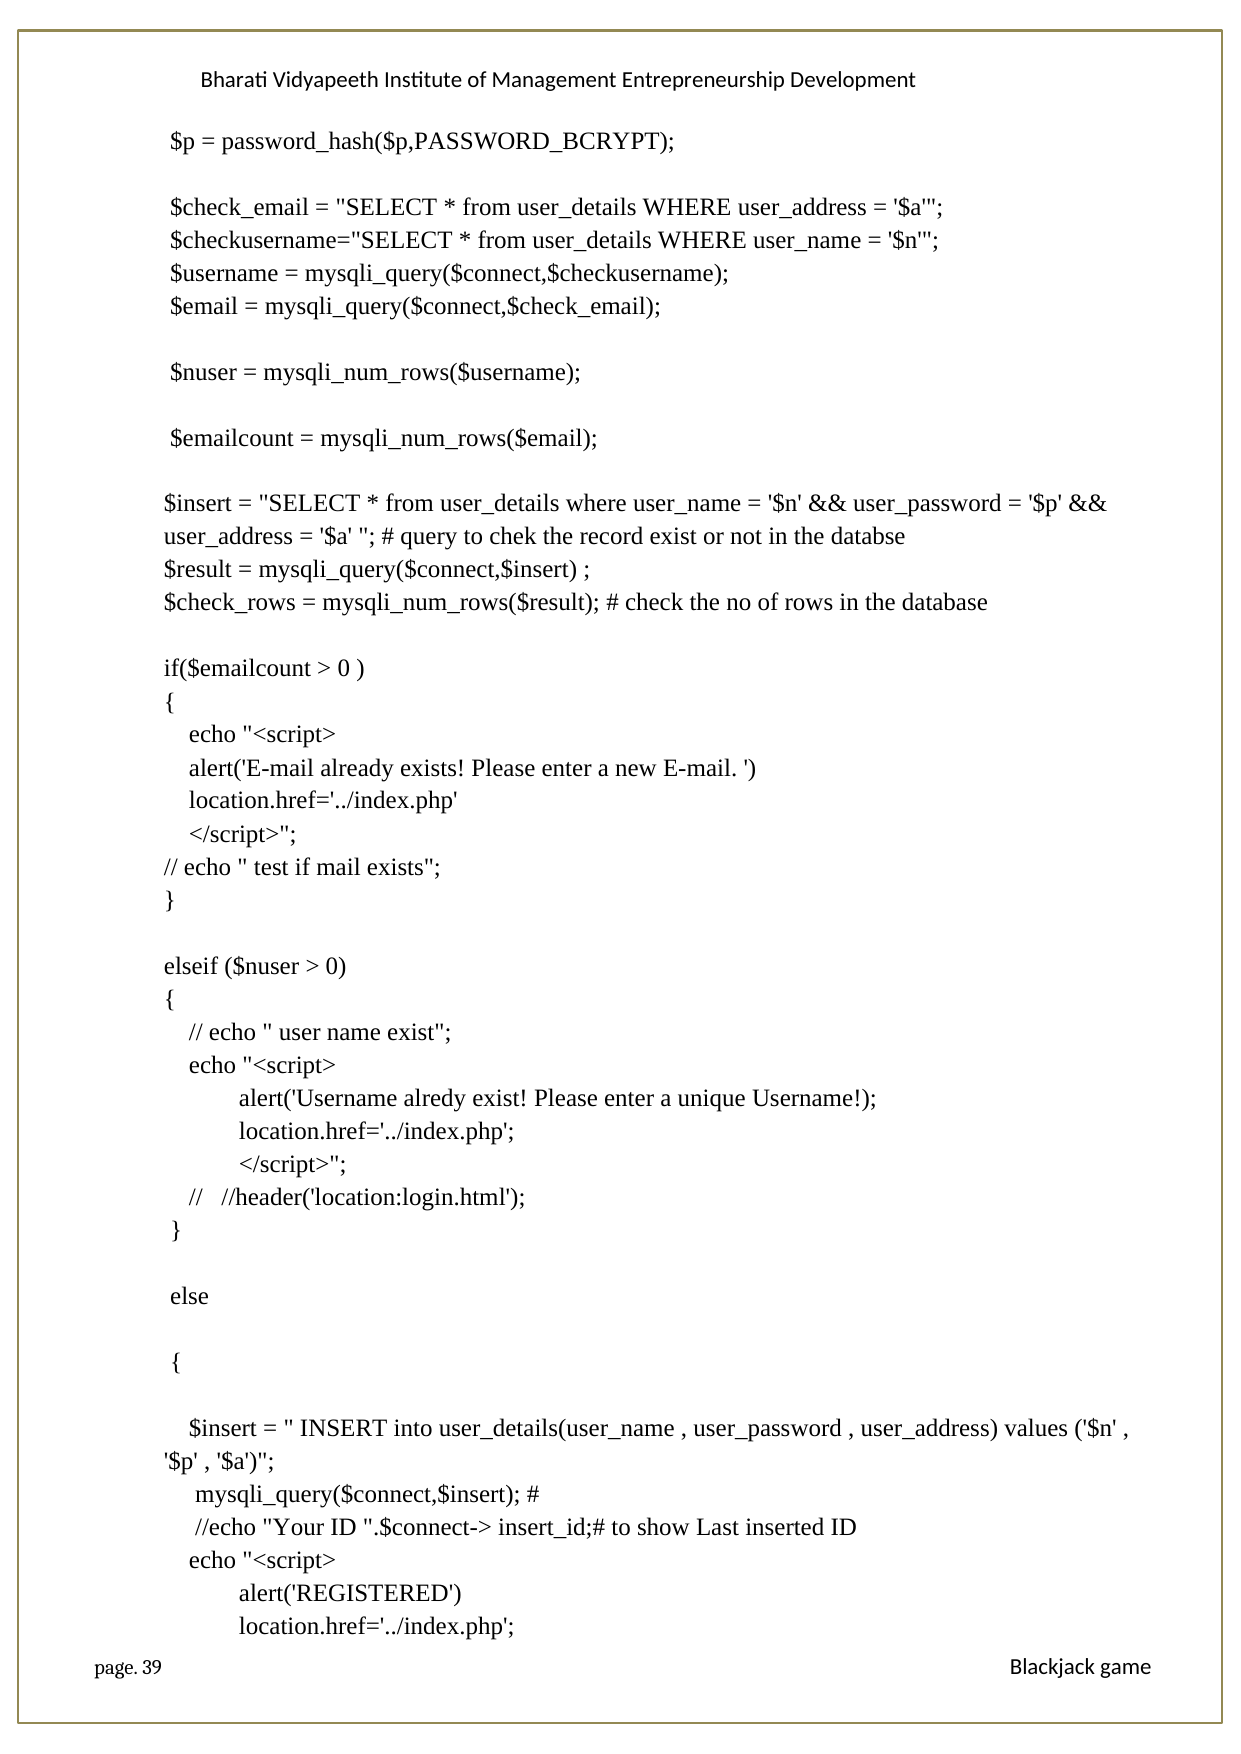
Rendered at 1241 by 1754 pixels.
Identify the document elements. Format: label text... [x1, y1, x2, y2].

list { [164, 984, 1166, 1012]
list $checkusername="SELECT * from user_details WHERE user_name = '$n'"; [164, 225, 1166, 254]
list </script>"; [164, 819, 1166, 847]
list location.href='../index.php'; [164, 1116, 1166, 1144]
list $insert = "SELECT * from user_details where user_name = '$n' && user_password = '$p' && user_address = '$a' "; # query to chek the record exist or not in the databse [164, 488, 1166, 550]
list echo "<script> [164, 719, 1166, 748]
list $check_email = "SELECT * from user_details WHERE user_address = '$a'"; [164, 192, 1166, 221]
list if($emailcount > 0 ) [164, 653, 1166, 682]
list $result = mysqli_query($connect,$insert) ; [164, 554, 1166, 583]
list alert('REGISTERED') [164, 1578, 1166, 1607]
list $email = mysqli_query($connect,$check_email); [164, 291, 1166, 320]
list { [164, 1347, 1166, 1376]
list echo "<script> [164, 1050, 1166, 1078]
list else [164, 1281, 1166, 1310]
list alert('E-mail already exists! Please enter a new E-mail. ') [164, 753, 1166, 781]
list mysqli_query($connect,$insert); # [164, 1479, 1166, 1508]
list } [164, 1215, 1166, 1244]
list // echo " test if mail exists"; [164, 852, 1166, 880]
list $nuser = mysqli_num_rows($username); [164, 357, 1166, 386]
list { [164, 687, 1166, 715]
list location.href='../index.php' [164, 786, 1166, 814]
list // echo " user name exist"; [164, 1017, 1166, 1046]
list } [164, 885, 1166, 913]
list </script>"; [164, 1149, 1166, 1178]
list alert('Username alredy exist! Please enter a unique Username!); [164, 1083, 1166, 1112]
list $emailcount = mysqli_num_rows($email); [164, 423, 1166, 452]
list $insert = " INSERT into user_details(user_name , user_password , user_address) values ('$n' , '$p' , '$a')"; [164, 1413, 1166, 1475]
list elseif ($nuser > 0) [164, 951, 1166, 979]
list $username = mysqli_query($connect,$checkusername); [164, 258, 1166, 287]
list //echo "Your ID ".$connect-> insert_id;# to show Last inserted ID [164, 1512, 1166, 1541]
list $check_rows = mysqli_num_rows($result); # check the no of rows in the database [164, 587, 1166, 616]
list $p = password_hash($p,PASSWORD_BCRYPT); [164, 126, 1166, 155]
list echo "<script> [164, 1545, 1166, 1574]
list location.href='../index.php'; [164, 1611, 1166, 1640]
list // //header('location:login.html'); [164, 1182, 1166, 1211]
